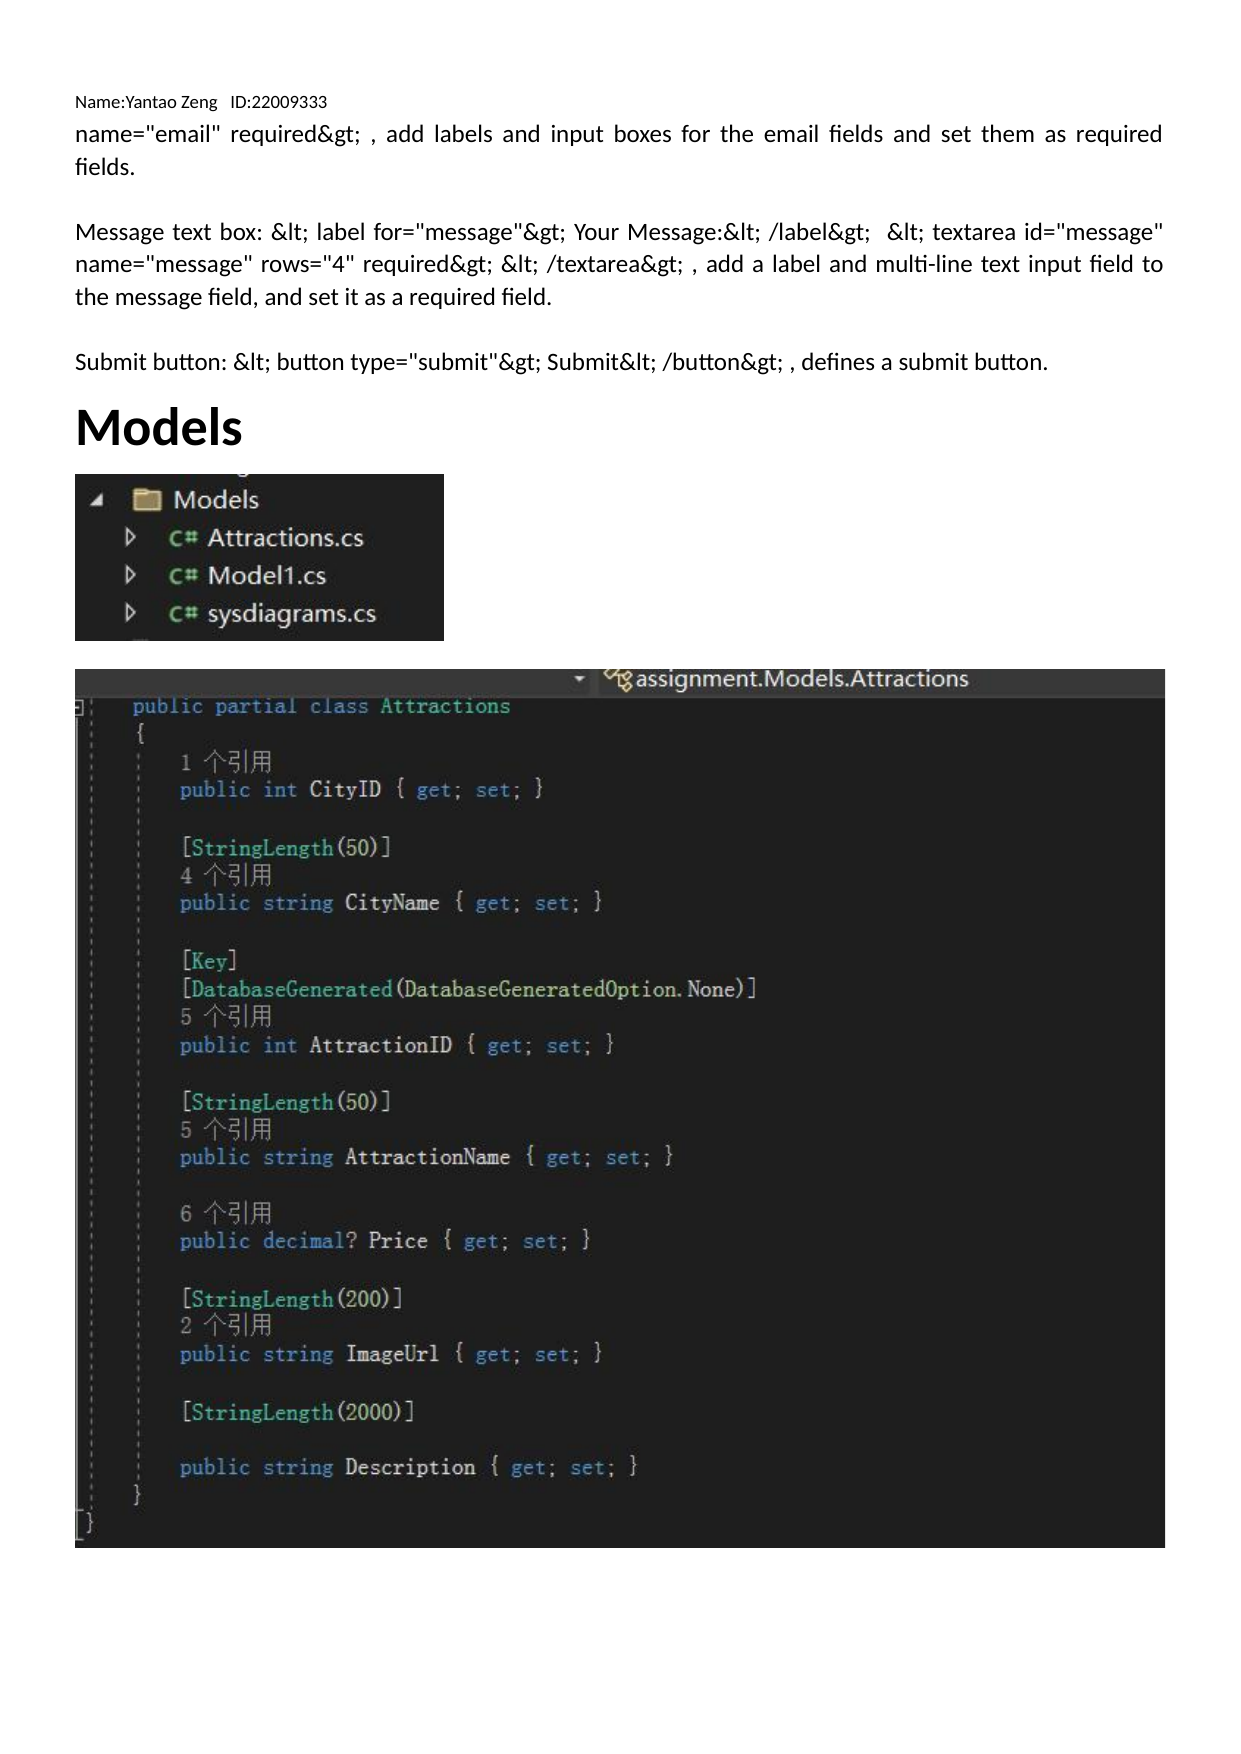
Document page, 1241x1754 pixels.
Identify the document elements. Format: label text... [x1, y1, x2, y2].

picture [75, 669, 1166, 1548]
text Models [75, 377, 1165, 475]
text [75, 117, 1165, 182]
picture [75, 474, 444, 641]
text Message text box: &lt; label for="message"&gt; Your Message:&lt; /label&gt; &lt; textarea id="message" name="message" rows="4" required&gt; &lt; /textarea&gt; , add a label and multi-line text input field to the message field, and set it as a required field. [75, 215, 1165, 312]
text Submit button: &lt; button type="submit"&gt; Submit&lt; /button&gt; , defines a submit button. [75, 345, 1165, 377]
